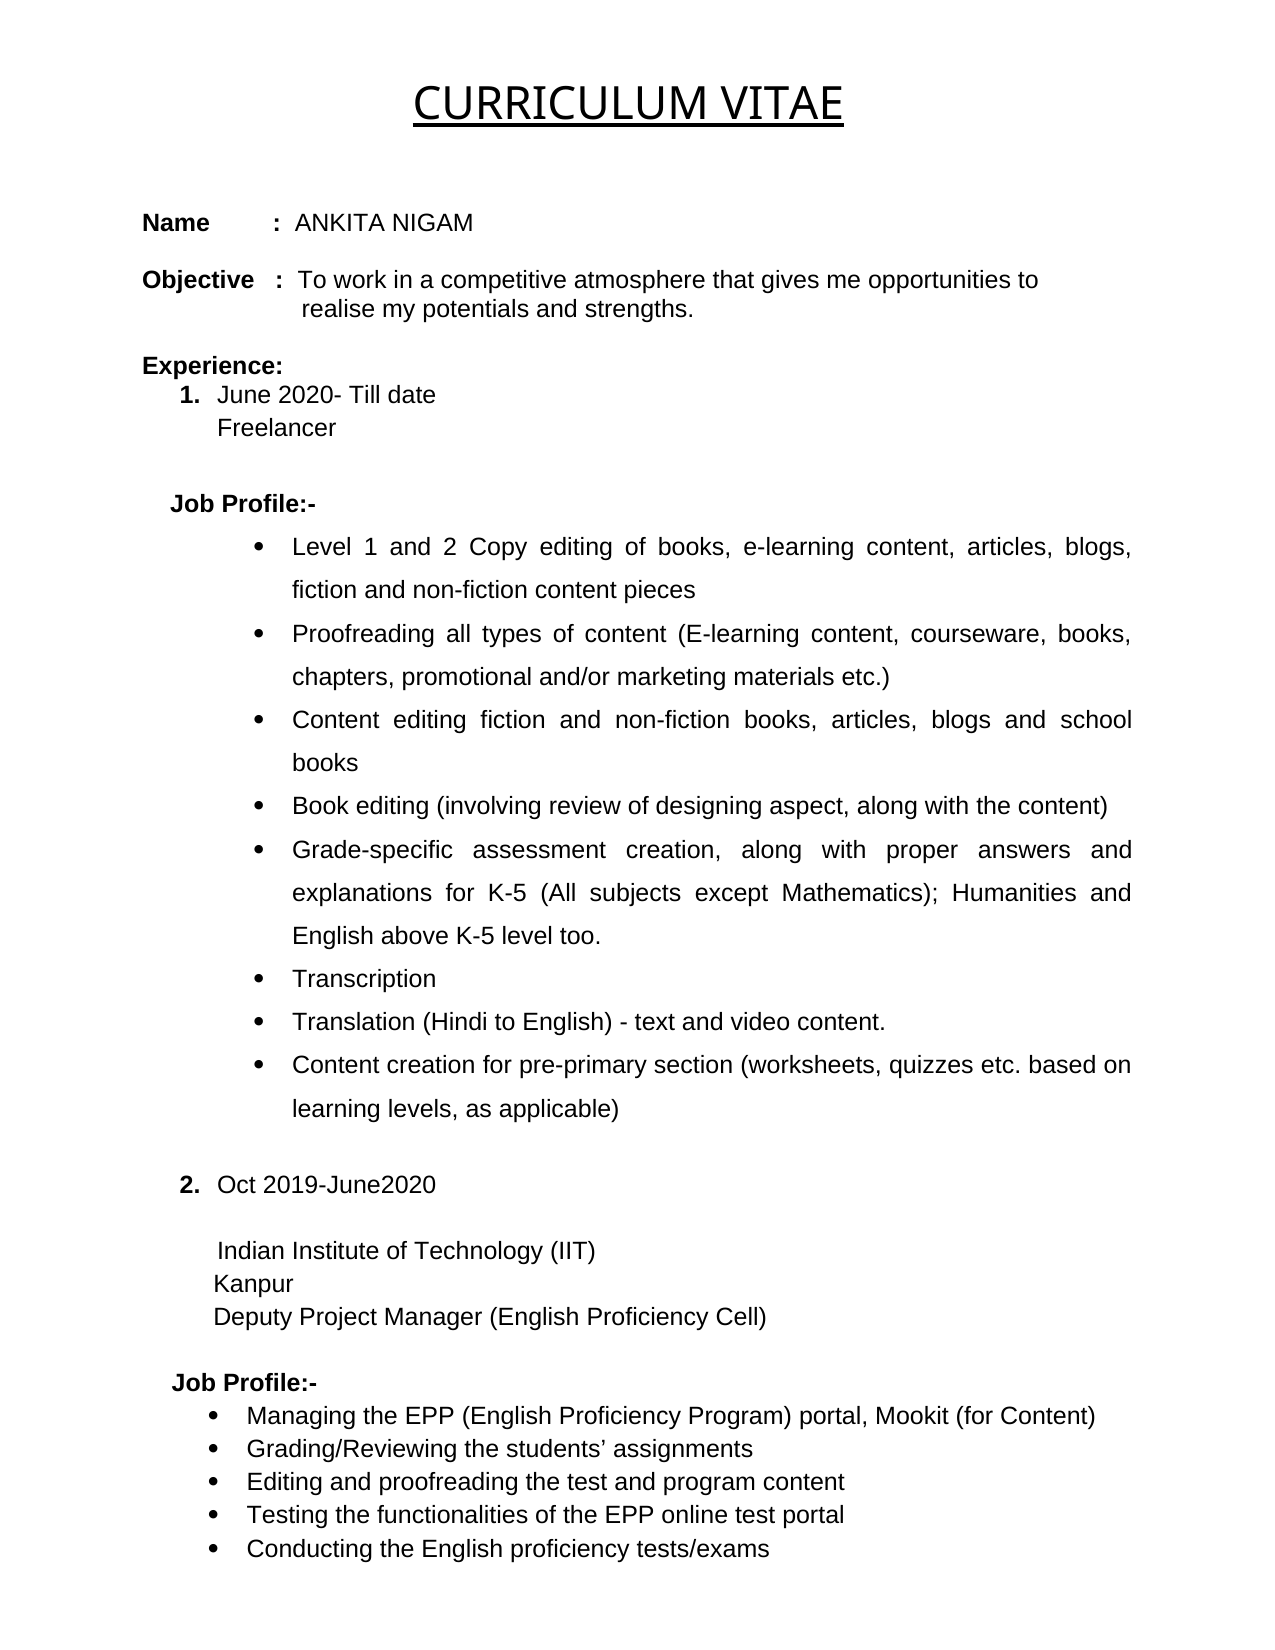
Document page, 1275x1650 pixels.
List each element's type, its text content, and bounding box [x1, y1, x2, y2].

list Proofreading all types of content (E-learning content, courseware, books, chapters, promotional and/or marketing materials etc.) [254, 619, 1133, 691]
text Experience: [142, 351, 1133, 380]
list Level 1 and 2 Copy editing of books, e-learning content, articles, blogs, fiction and non-fiction content pieces [254, 532, 1133, 604]
list Book editing (involving review of designing aspect, along with the content) [254, 791, 1133, 820]
list Editing and proofreading the test and program content [209, 1467, 1133, 1496]
list Conducting the English proficiency tests/exams [209, 1533, 1133, 1562]
list Translation (Hindi to English) - text and video content. [254, 1007, 1133, 1036]
list Transcription [254, 964, 1133, 993]
text realise my potentials and strengths. [142, 294, 1133, 322]
text Freelancer [217, 413, 1133, 442]
text Indian Institute of Technology (IIT) [217, 1203, 1133, 1265]
text CURRICULUM VITAE [123, 71, 1133, 133]
text Name : ANKITA NIGAM [142, 207, 1133, 236]
list Testing the functionalities of the EPP online test portal [209, 1500, 1133, 1529]
list June 2020- Till date [179, 380, 1133, 409]
list Oct 2019-June2020 [179, 1170, 1133, 1199]
list Content creation for pre-primary section (worksheets, quizzes etc. based on learning levels, as applicable) [254, 1051, 1133, 1122]
list Content editing fiction and non-fiction books, articles, blogs and school books [254, 705, 1133, 777]
list Grade-specific assessment creation, along with proper answers and explanations for K-5 (All subjects except Mathematics); Humanities and English above K-5 level too. [254, 834, 1133, 950]
text Objective : To work in a competitive atmosphere that gives me opportunities to [142, 265, 1133, 294]
list Grading/Reviewing the students’ assignments [209, 1434, 1133, 1463]
text Job Profile:- [170, 489, 1133, 518]
text Kanpur Deputy Project Manager (English Proficiency Cell) Job Profile:- [171, 1269, 1133, 1397]
list Managing the EPP (English Proficiency Program) portal, Mookit (for Content) [209, 1401, 1133, 1430]
